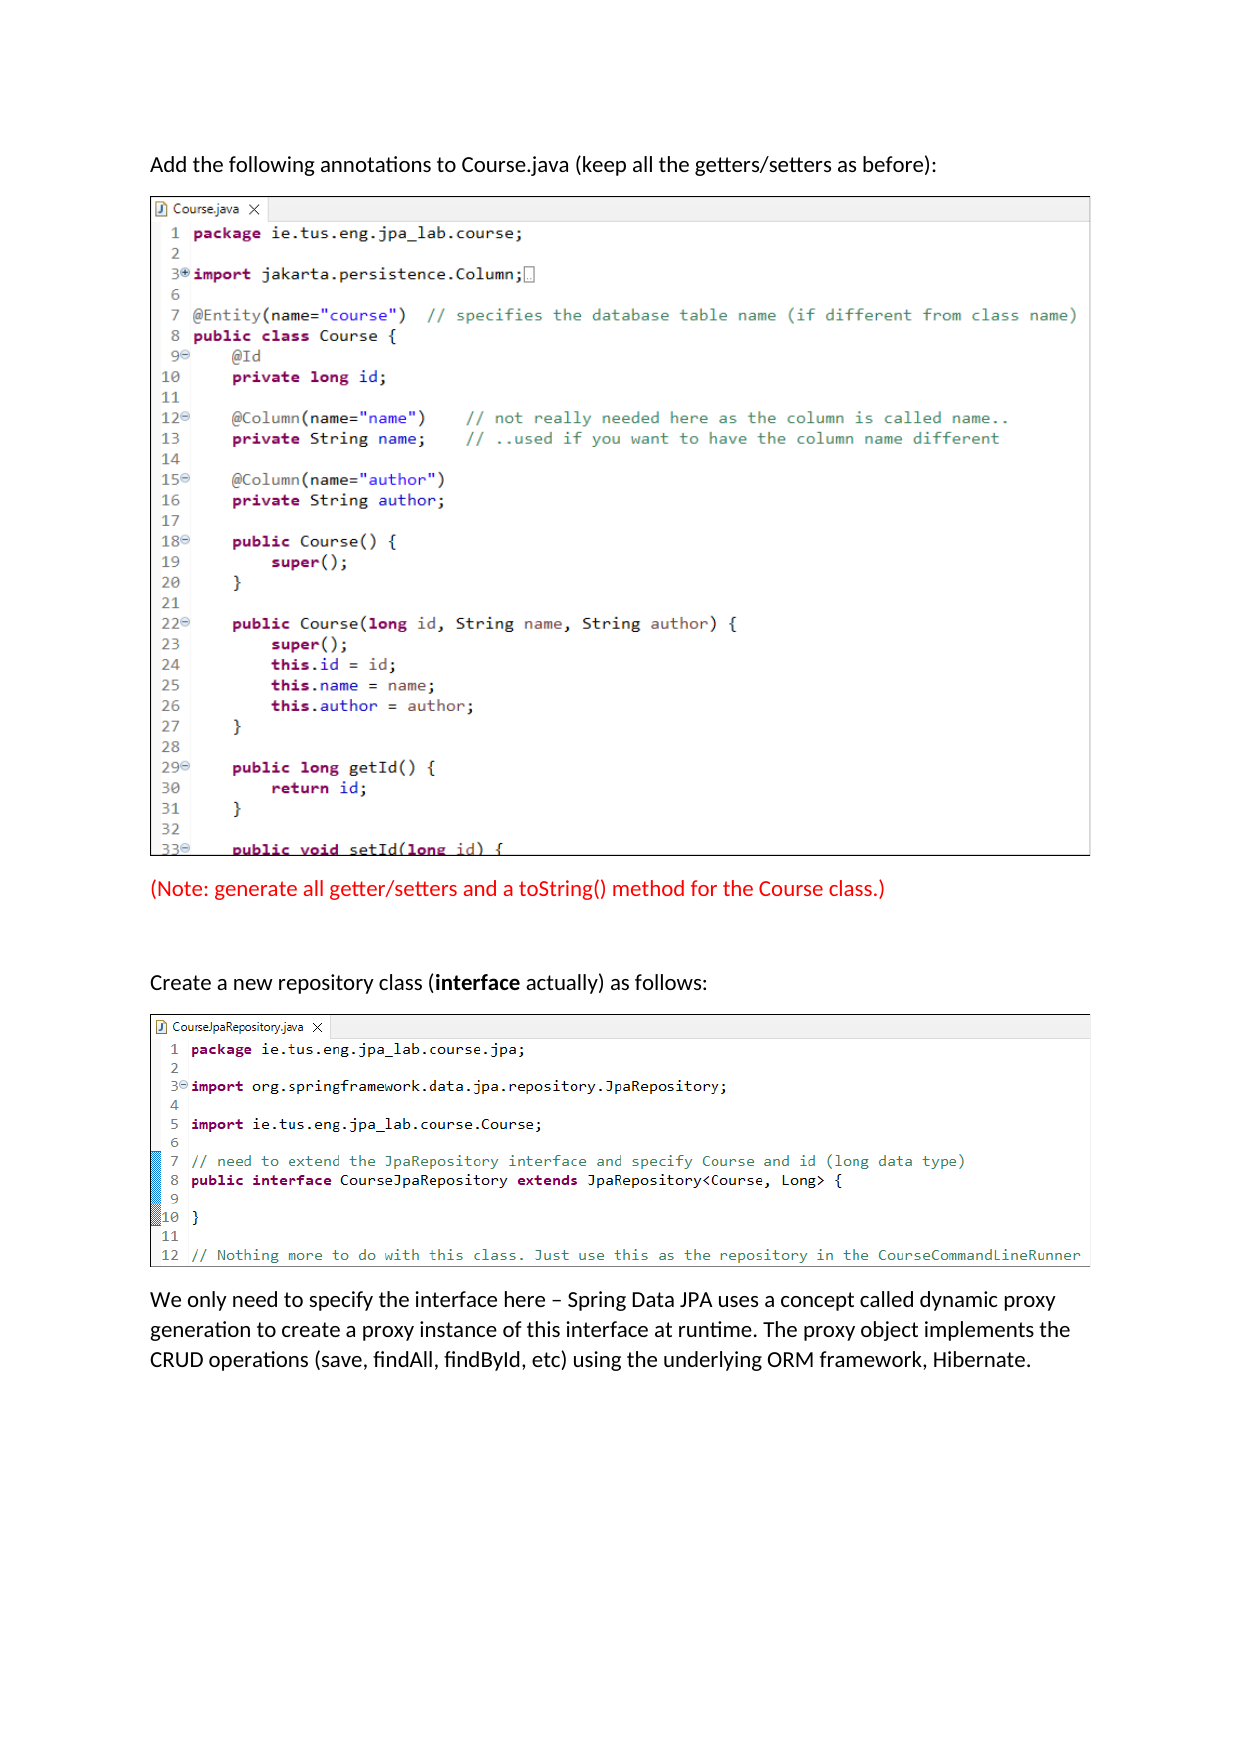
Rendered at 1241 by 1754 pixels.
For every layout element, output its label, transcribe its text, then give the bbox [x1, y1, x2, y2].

picture [150, 196, 1091, 856]
picture [150, 1014, 1091, 1267]
text Create a new repository class (interface actually) as follows: [150, 968, 1090, 996]
text We only need to specify the interface here – Spring Data JPA uses a concept called dynamic proxy generation to create a proxy instance of this interface at runtime. The proxy object implements the CRUD operations (save, findAll, findById, etc) using the underlying ORM framework, Hibernate. [150, 1285, 1090, 1373]
text (Note: generate all getter/setters and a toString() method for the Course class.) [150, 874, 1090, 902]
text Add the following annotations to Course.java (keep all the getters/setters as before): [150, 150, 1090, 178]
